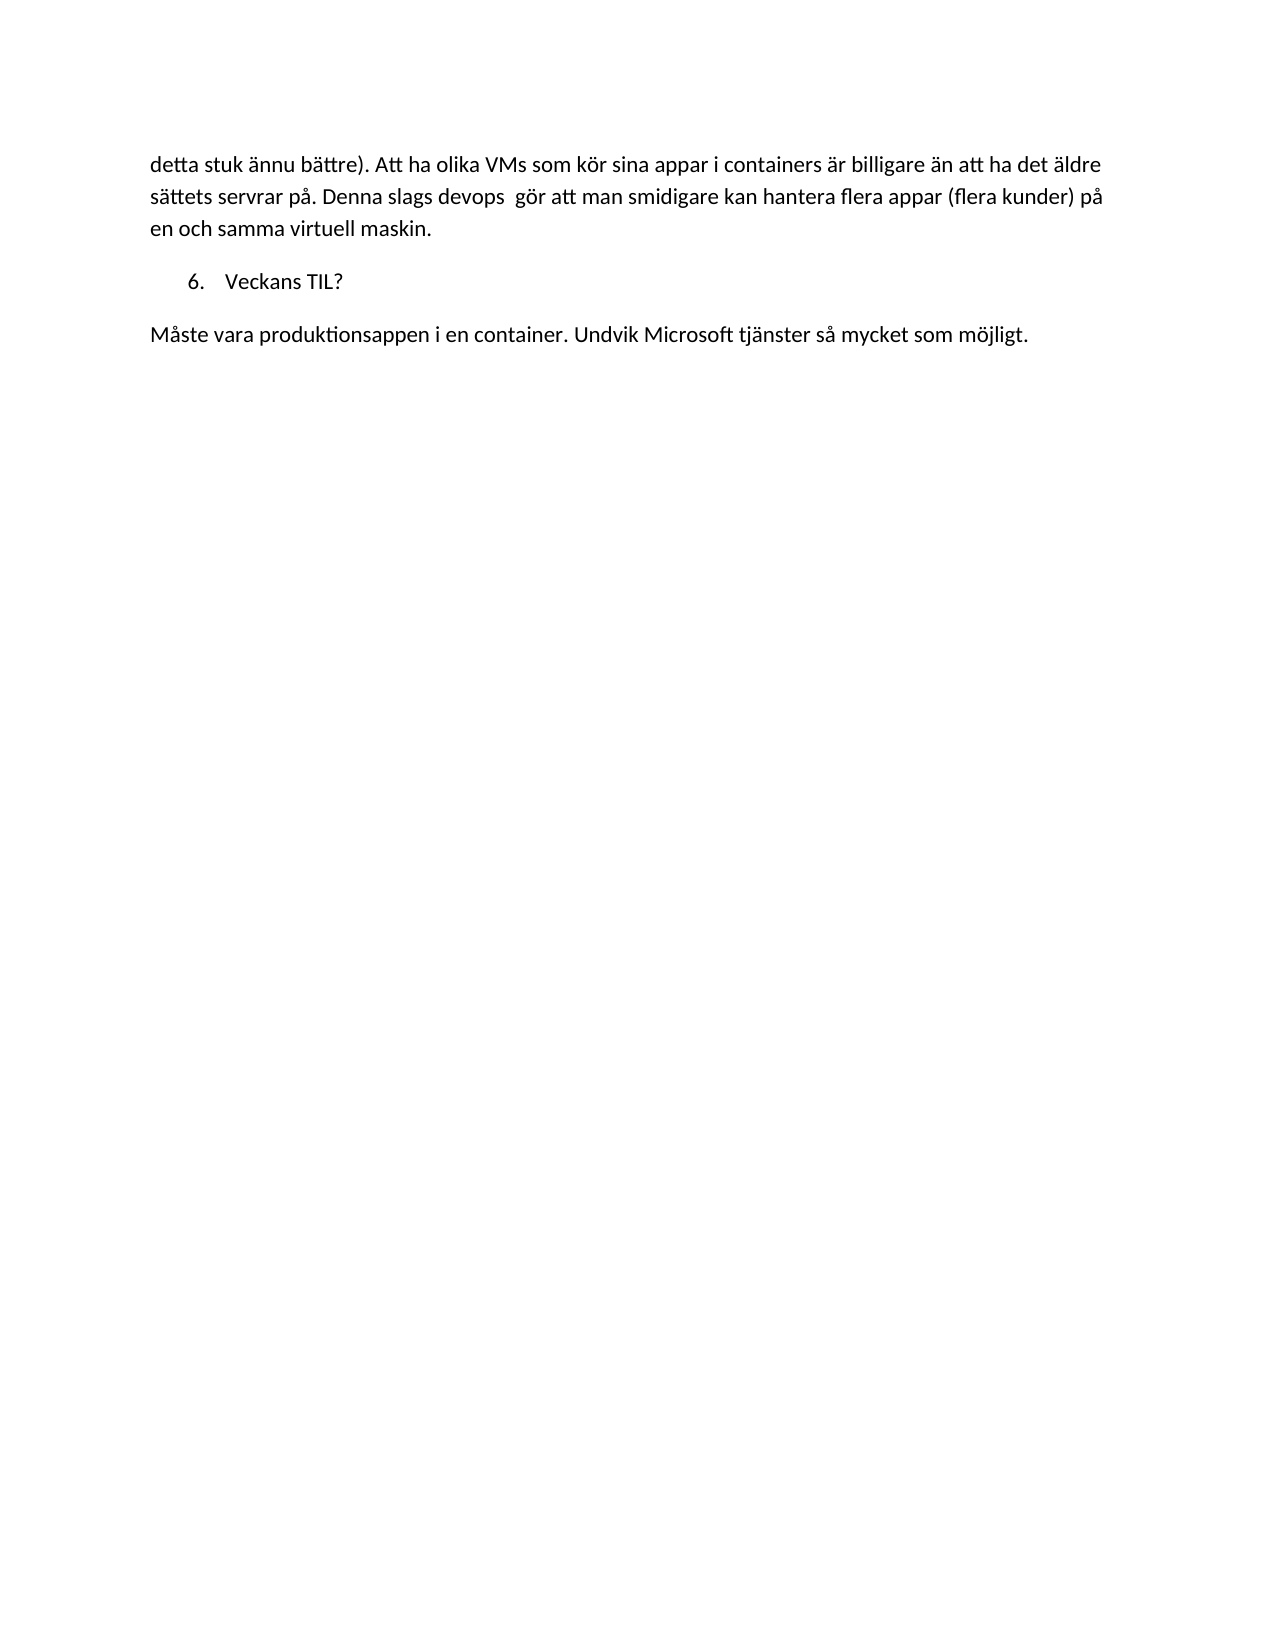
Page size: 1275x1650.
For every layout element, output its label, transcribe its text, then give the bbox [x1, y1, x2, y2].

text Måste vara produktionsappen i en container. Undvik Microsoft tjänster så mycket som möjligt. [150, 320, 1125, 348]
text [150, 150, 1125, 242]
list Veckans TIL? [187, 267, 1125, 295]
